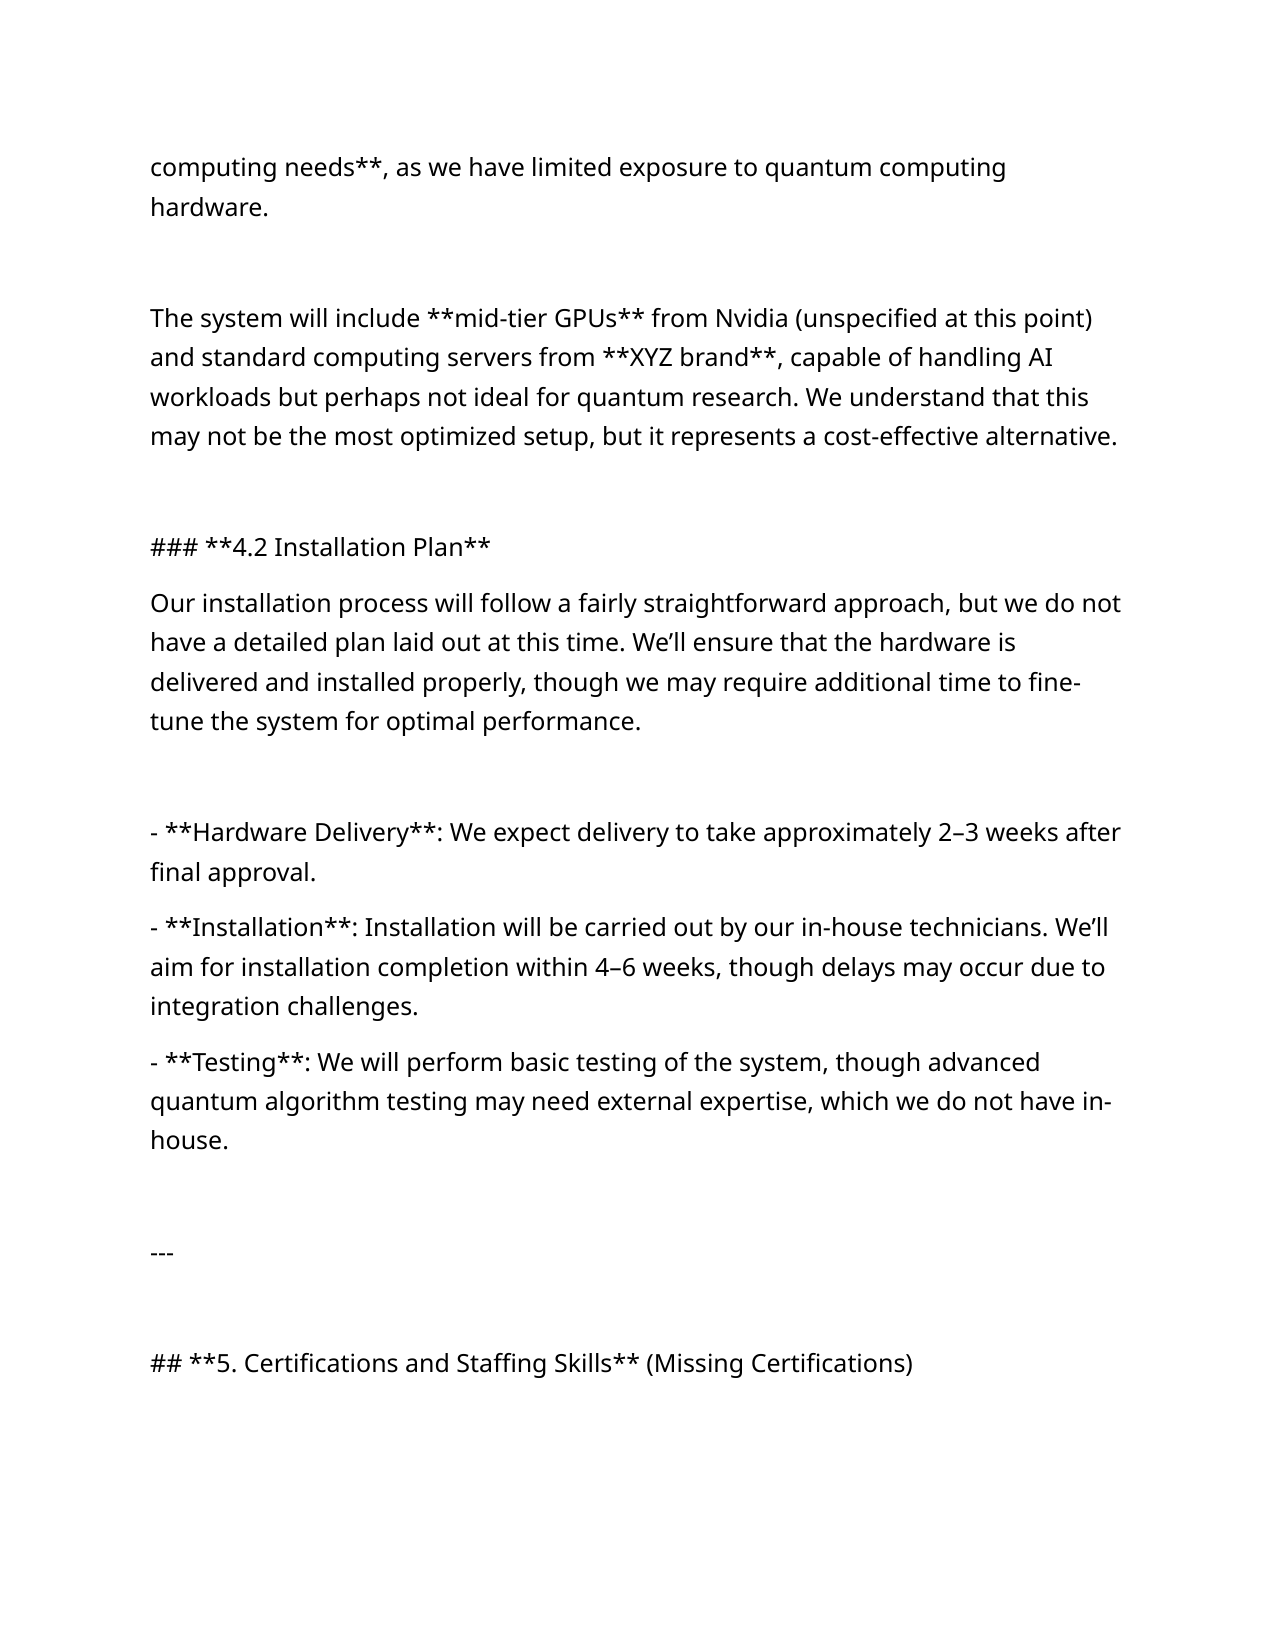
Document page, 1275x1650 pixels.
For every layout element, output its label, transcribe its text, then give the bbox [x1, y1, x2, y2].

text The system will include **mid-tier GPUs** from Nvidia (unspecified at this point) and standard computing servers from **XYZ brand**, capable of handling AI workloads but perhaps not ideal for quantum research. We understand that this may not be the most optimized setup, but it represents a cost-effective alternative. [150, 301, 1125, 452]
text - **Testing**: We will perform basic testing of the system, though advanced quantum algorithm testing may need external expertise, which we do not have in-house. [150, 1044, 1125, 1157]
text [150, 150, 1125, 223]
text ## **5. Certifications and Staffing Skills** (Missing Certifications) [150, 1346, 1125, 1380]
text - **Installation**: Installation will be carried out by our in-house technicians. We’ll aim for installation completion within 4–6 weeks, though delays may occur due to integration challenges. [150, 910, 1125, 1022]
text - **Hardware Delivery**: We expect delivery to take approximately 2–3 weeks after final approval. [150, 815, 1125, 888]
text Our installation process will follow a fairly straightforward approach, but we do not have a detailed plan laid out at this time. We’ll ensure that the hardware is delivered and installed properly, though we may require additional time to fine-tune the system for optimal performance. [150, 586, 1125, 737]
text ### **4.2 Installation Plan** [150, 530, 1125, 564]
text --- [150, 1234, 1125, 1268]
